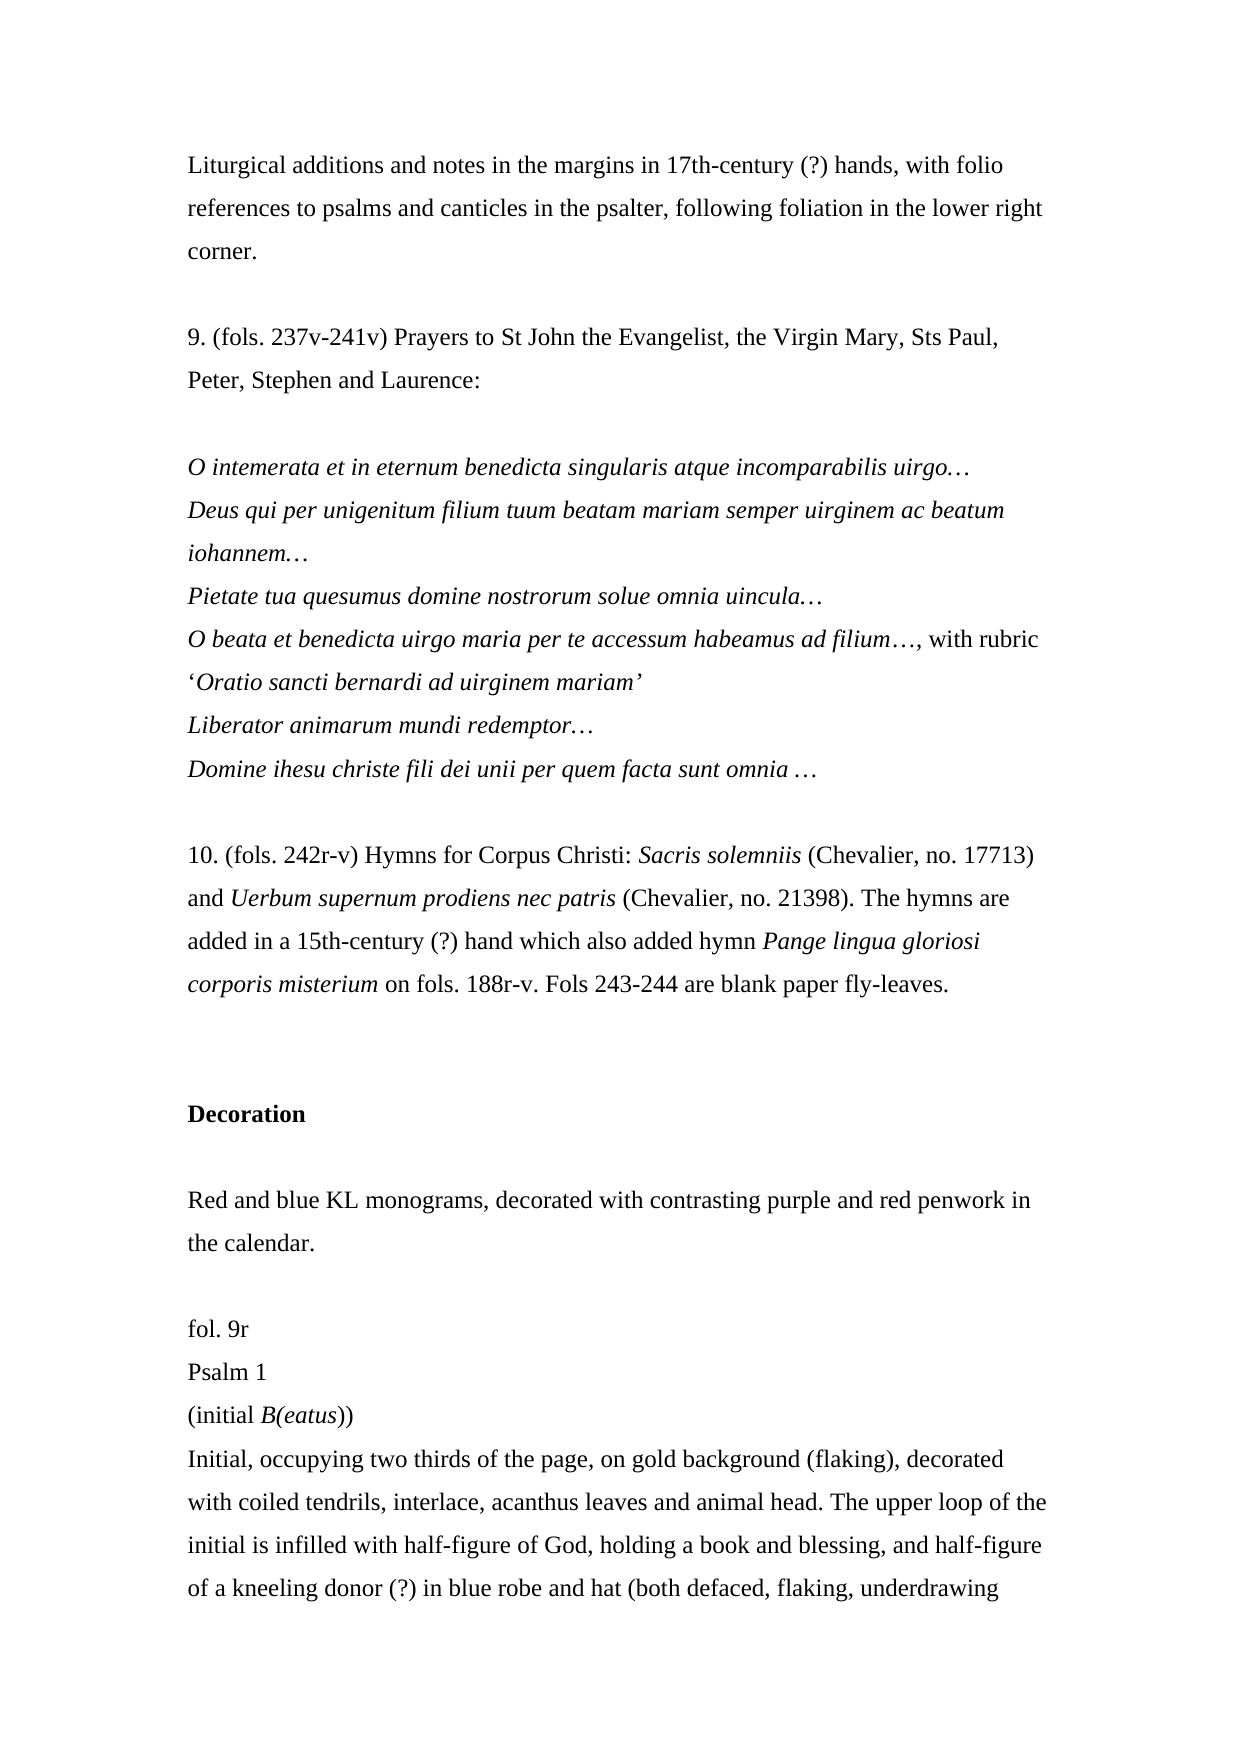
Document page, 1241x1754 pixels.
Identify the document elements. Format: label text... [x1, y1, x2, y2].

text Deus qui per unigenitum filium tuum beatam mariam semper uirginem ac beatum iohannem… [187, 495, 1053, 567]
text fol. 9r [187, 1314, 1053, 1343]
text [187, 1444, 1053, 1602]
text Liberator animarum mundi redemptor… [187, 711, 1053, 739]
text Red and blue KL monograms, decorated with contrasting purple and red penwork in the calendar. [187, 1185, 1053, 1257]
text O intemerata et in eternum benedicta singularis atque incomparabilis uirgo… [187, 452, 1053, 481]
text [187, 150, 1053, 265]
text O beata et benedicta uirgo maria per te accessum habeamus ad filium…, with rubric ‘Oratio sancti bernardi ad uirginem mariam’ [187, 624, 1053, 696]
text Decoration [187, 1099, 1053, 1127]
text (initial B(eatus)) [187, 1401, 1053, 1429]
text 9. (fols. 237v-241v) Prayers to St John the Evangelist, the Virgin Mary, Sts Paul, Peter, Stephen and Laurence: [187, 322, 1053, 394]
text 10. (fols. 242r-v) Hymns for Corpus Christi: Sacris solemniis (Chevalier, no. 17713) and Uerbum supernum prodiens nec patris (Chevalier, no. 21398). The hymns are added in a 15th-century (?) hand which also added hymn Pange lingua gloriosi corporis misterium on fols. 188r-v. Fols 243-244 are blank paper fly-leaves. [187, 840, 1053, 998]
text Pietate tua quesumus domine nostrorum solue omnia uincula… [187, 581, 1053, 610]
text Domine ihesu christe fili dei unii per quem facta sunt omnia … [187, 754, 1053, 782]
text Psalm 1 [187, 1357, 1053, 1386]
